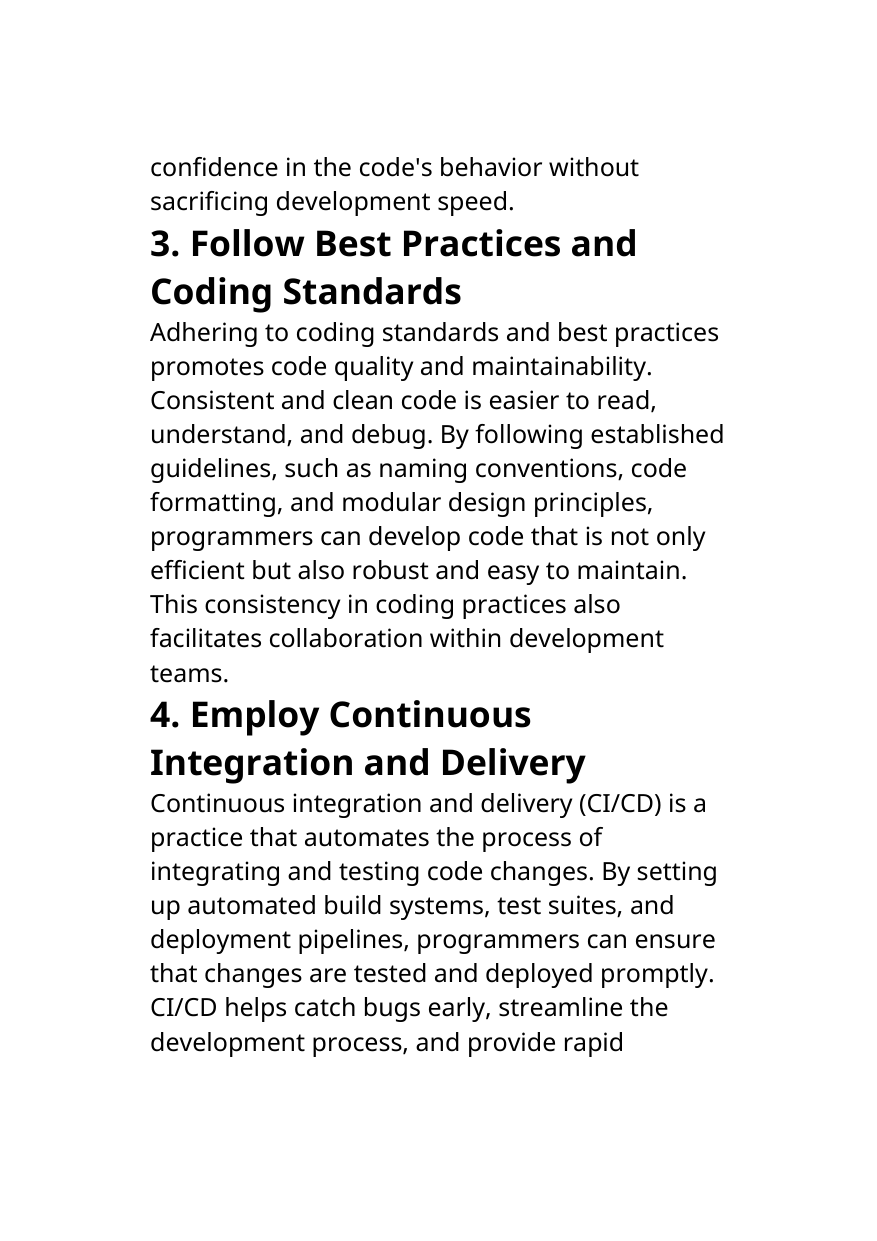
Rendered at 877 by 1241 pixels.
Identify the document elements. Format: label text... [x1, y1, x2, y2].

subtitle 3. Follow Best Practices and Coding Standards [150, 218, 727, 314]
text Adhering to coding standards and best practices promotes code quality and maintainability. Consistent and clean code is easier to read, understand, and debug. By following established guidelines, such as naming conventions, code formatting, and modular design principles, programmers can develop code that is not only efficient but also robust and easy to maintain. This consistency in coding practices also facilitates collaboration within development teams. [150, 314, 727, 689]
subtitle 4. Employ Continuous Integration and Delivery [150, 689, 727, 786]
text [150, 150, 727, 218]
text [150, 786, 727, 1058]
